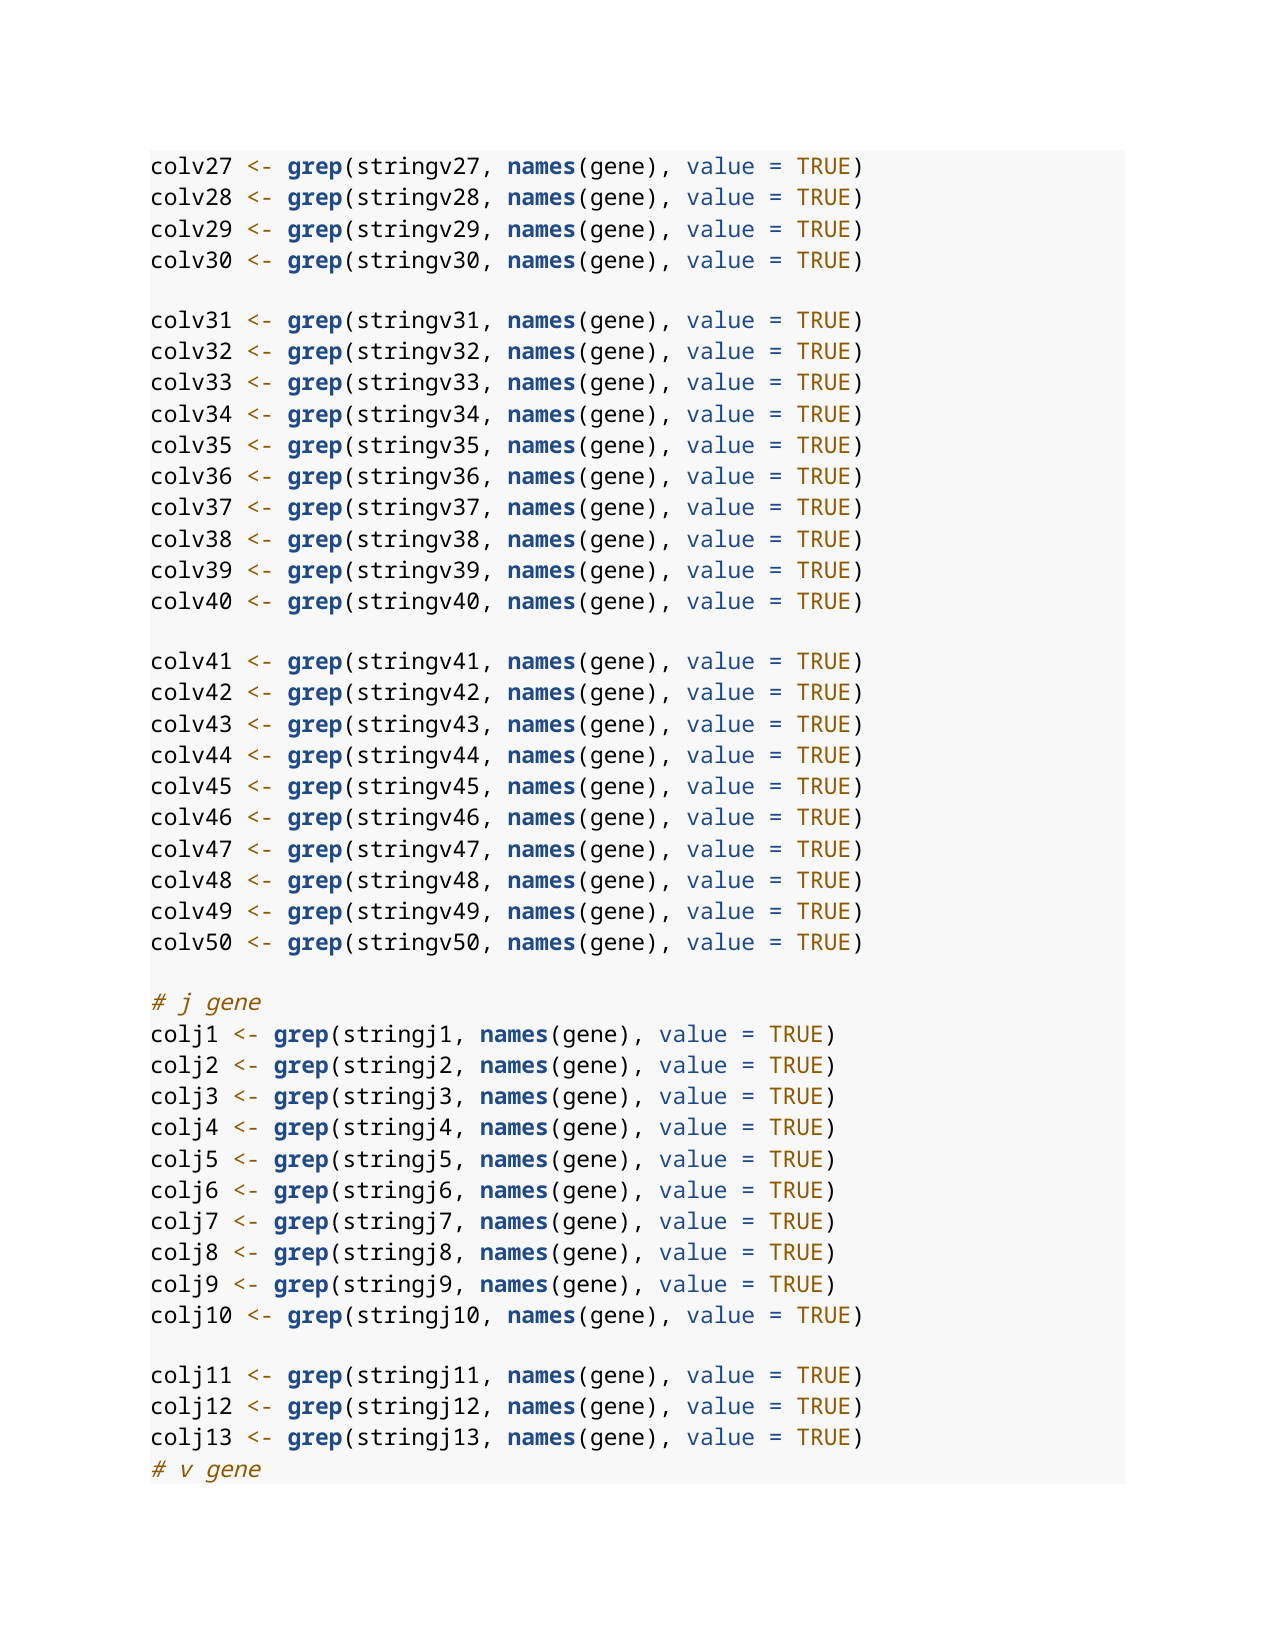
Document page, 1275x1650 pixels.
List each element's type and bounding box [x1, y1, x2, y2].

text [150, 150, 1125, 1484]
